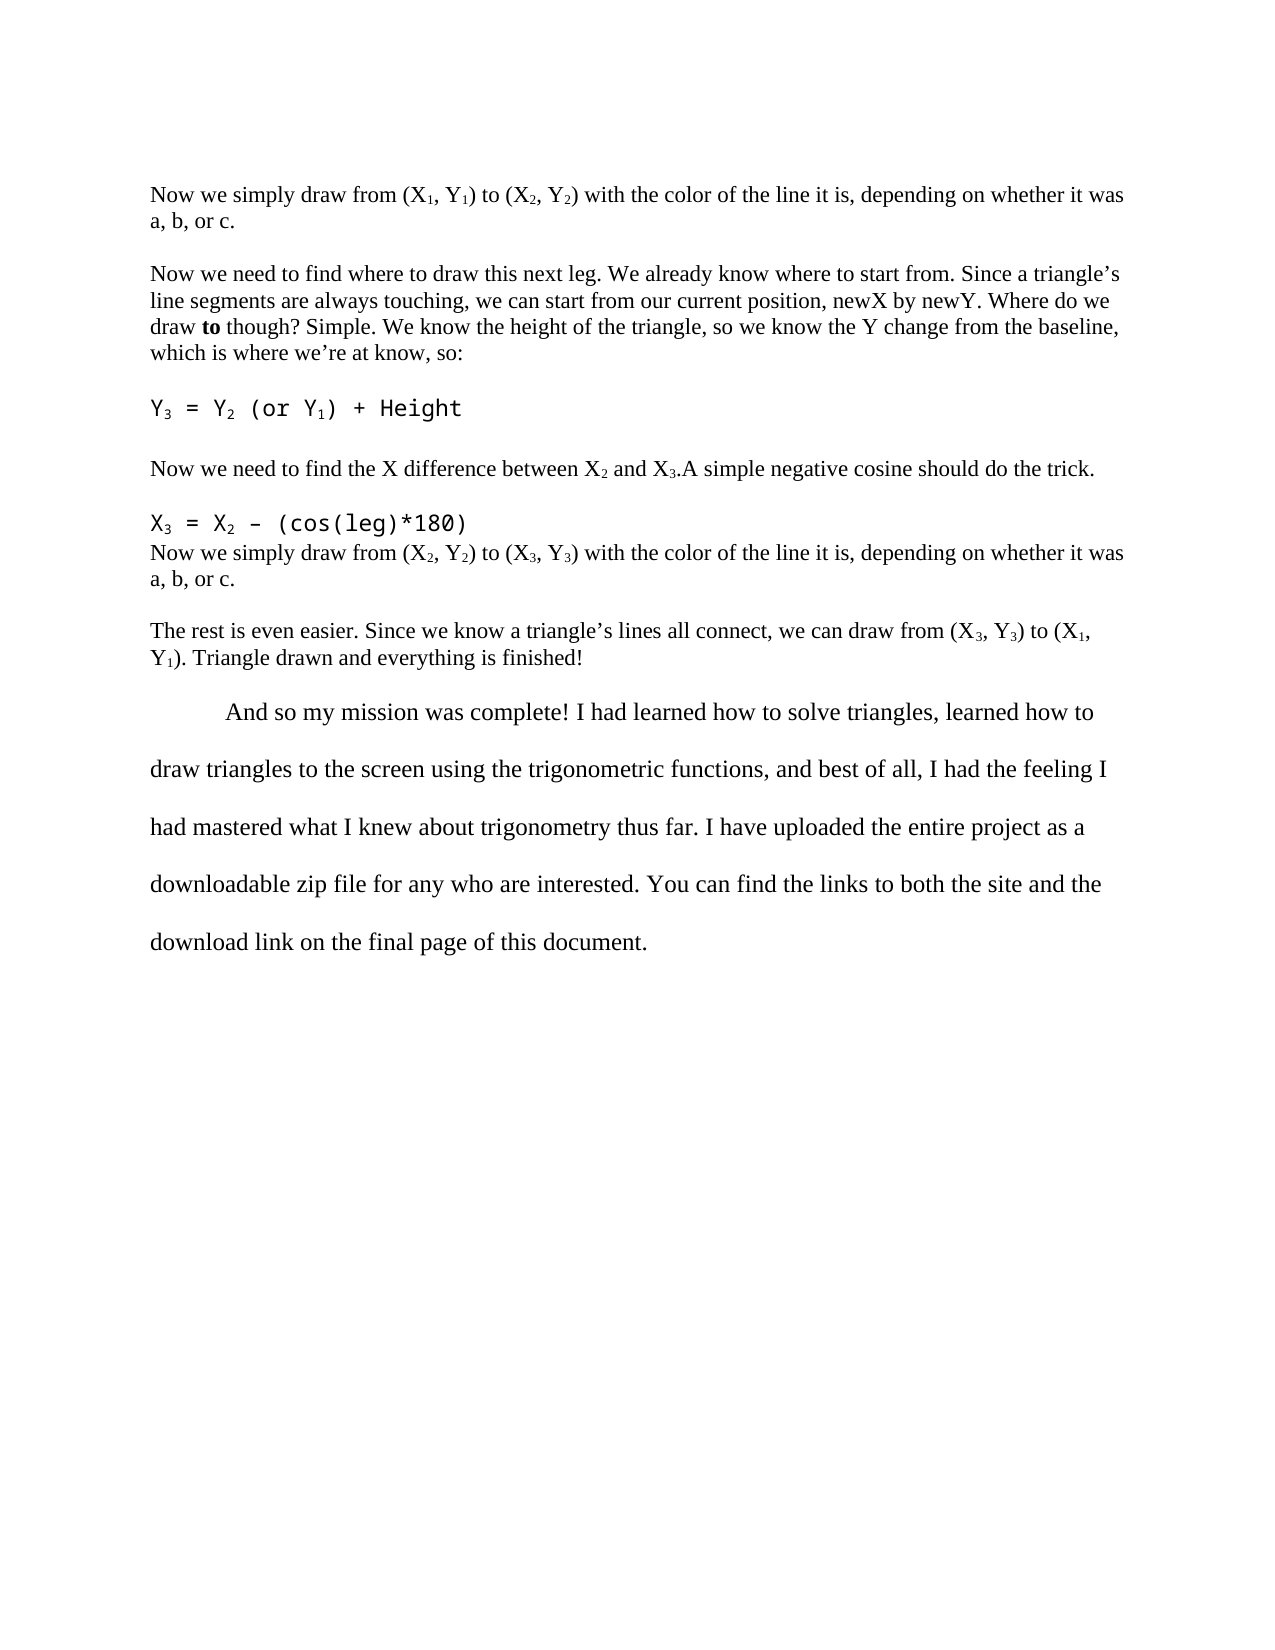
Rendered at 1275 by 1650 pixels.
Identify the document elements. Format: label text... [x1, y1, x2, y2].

text Now we need to find where to draw this next leg. We already know where to start from. Since a triangle’s line segments are always touching, we can start from our current position, newX by newY. Where do we draw to though? Simple. We know the height of the triangle, so we know the Y change from the baseline, which is where we’re at know, so: [150, 260, 1125, 366]
text Now we simply draw from (X1, Y1) to (X2, Y2) with the color of the line it is, depending on whether it was a, b, or c. [150, 181, 1125, 234]
text X3 = X2 – (cos(leg)*180) [150, 507, 1125, 538]
text Y3 = Y2 (or Y1) + Height [150, 392, 1125, 423]
text The rest is even easier. Since we know a triangle’s lines all connect, we can draw from (X3, Y3) to (X1, Y1). Triangle drawn and everything is finished! [150, 618, 1125, 697]
text Now we simply draw from (X2, Y2) to (X3, Y3) with the color of the line it is, depending on whether it was a, b, or c. [150, 538, 1125, 591]
text Now we need to find the X difference between X2 and X3.A simple negative cosine should do the trick. [150, 454, 1125, 481]
text And so my mission was complete! I had learned how to solve triangles, learned how to draw triangles to the screen using the trigonometric functions, and best of all, I had the feeling I had mastered what I knew about trigonometry thus far. I have uploaded the entire project as a downloadable zip file for any who are interested. You can find the links to both the site and the download link on the final page of this document. [150, 697, 1125, 955]
